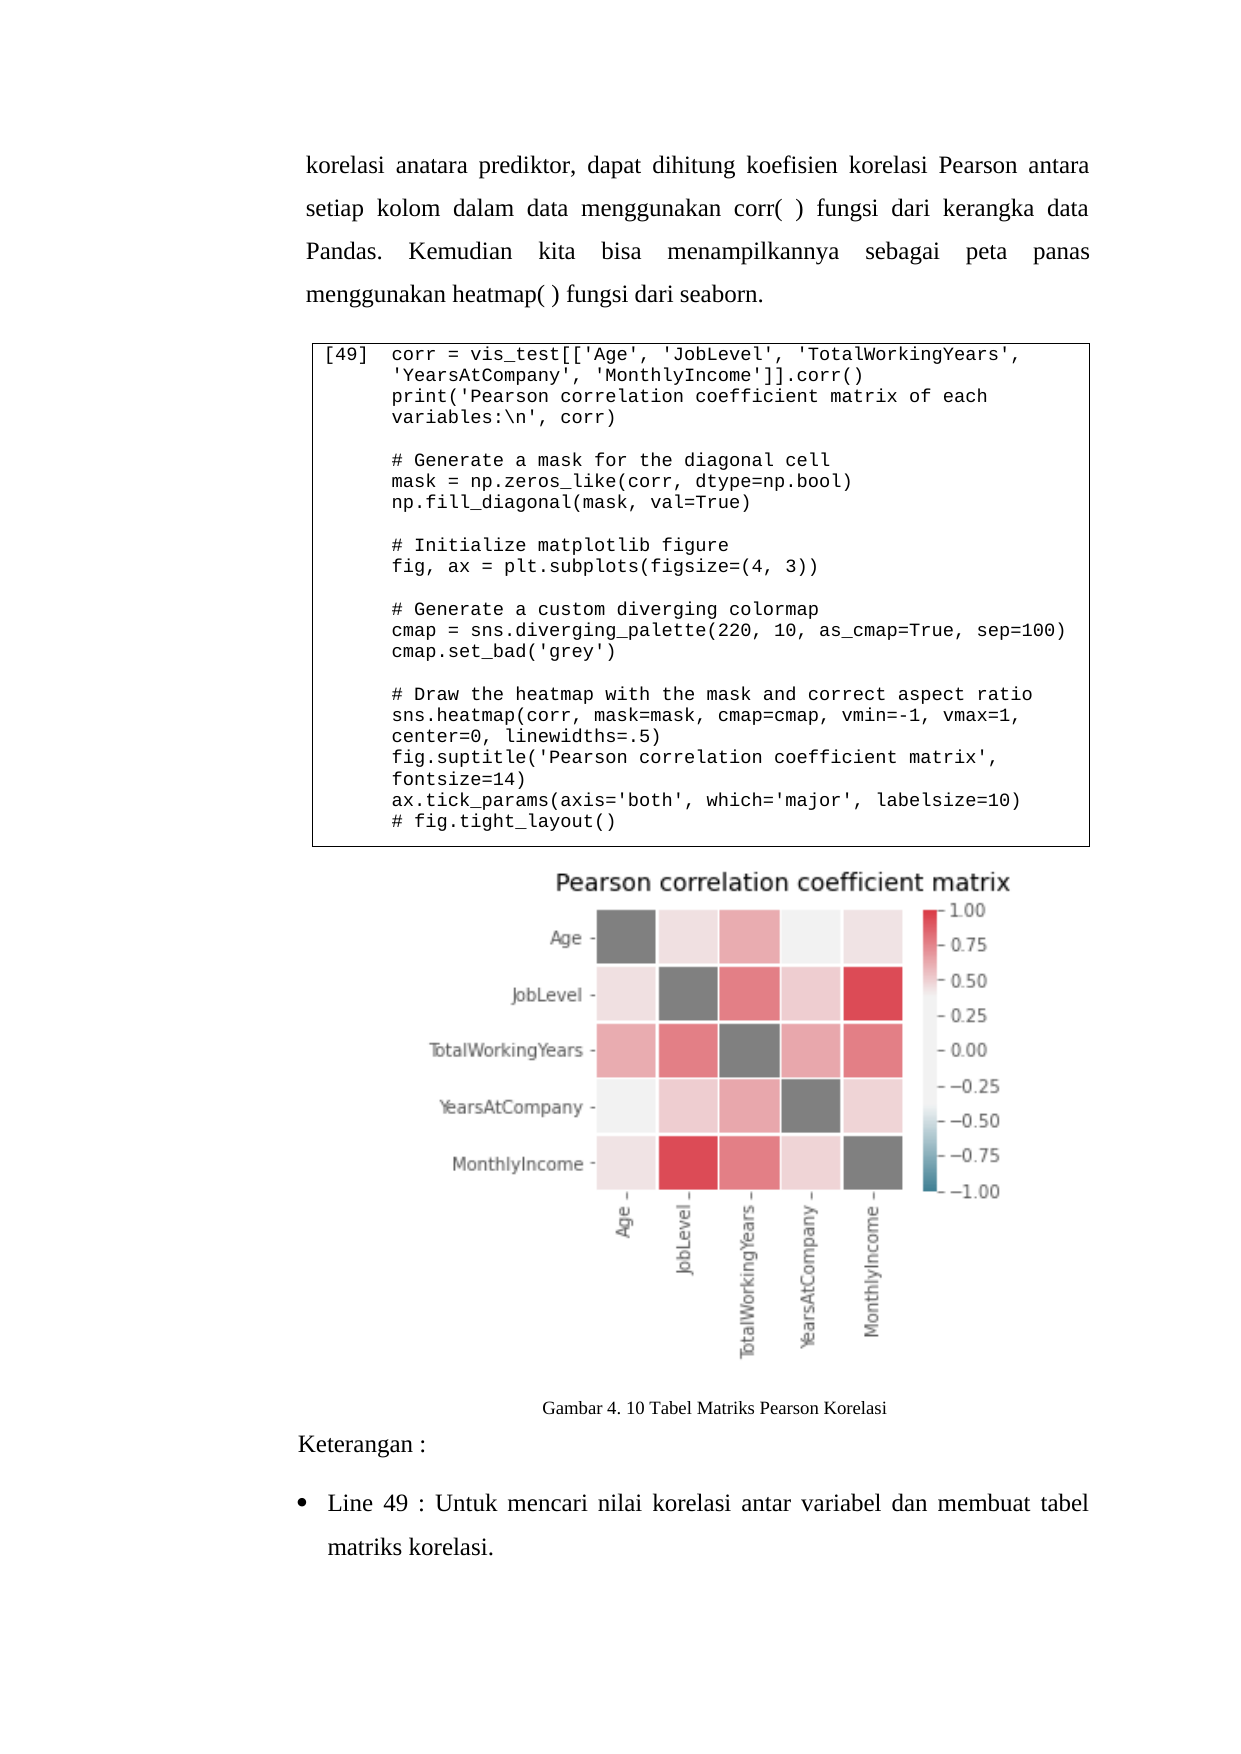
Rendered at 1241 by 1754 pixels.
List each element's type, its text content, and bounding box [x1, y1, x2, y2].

picture [397, 858, 1032, 1388]
table_header [49] [313, 344, 380, 846]
table_header corr = vis_test[['Age', 'JobLevel', 'TotalWorkingYears', 'YearsAtCompany', 'MonthlyIncome']].corr() print('Pearson correlation coefficient matrix of each variables:\n', corr) # Generate a mask for the diagonal cell mask = np.zeros_like(corr, dtype=np.bool) np.fill_diagonal(mask, val=True) # Initialize matplotlib figure fig, ax = plt.subplots(figsize=(4, 3)) # Generate a custom diverging colormap cmap = sns.diverging_palette(220, 10, as_cmap=True, sep=100) cmap.set_bad('grey') # Draw the heatmap with the mask and correct aspect ratio sns.heatmap(corr, mask=mask, cmap=cmap, vmin=-1, vmax=1, center=0, linewidths=.5) fig.suptitle('Pearson correlation coefficient matrix', fontsize=14) ax.tick_params(axis='both', which='major', labelsize=10) # fig.tight_layout() [380, 344, 1089, 846]
text Keterangan : [298, 1429, 1090, 1457]
list Line 49 : Untuk mencari nilai korelasi antar variabel dan membuat tabel matriks korelasi. [298, 1488, 1090, 1560]
